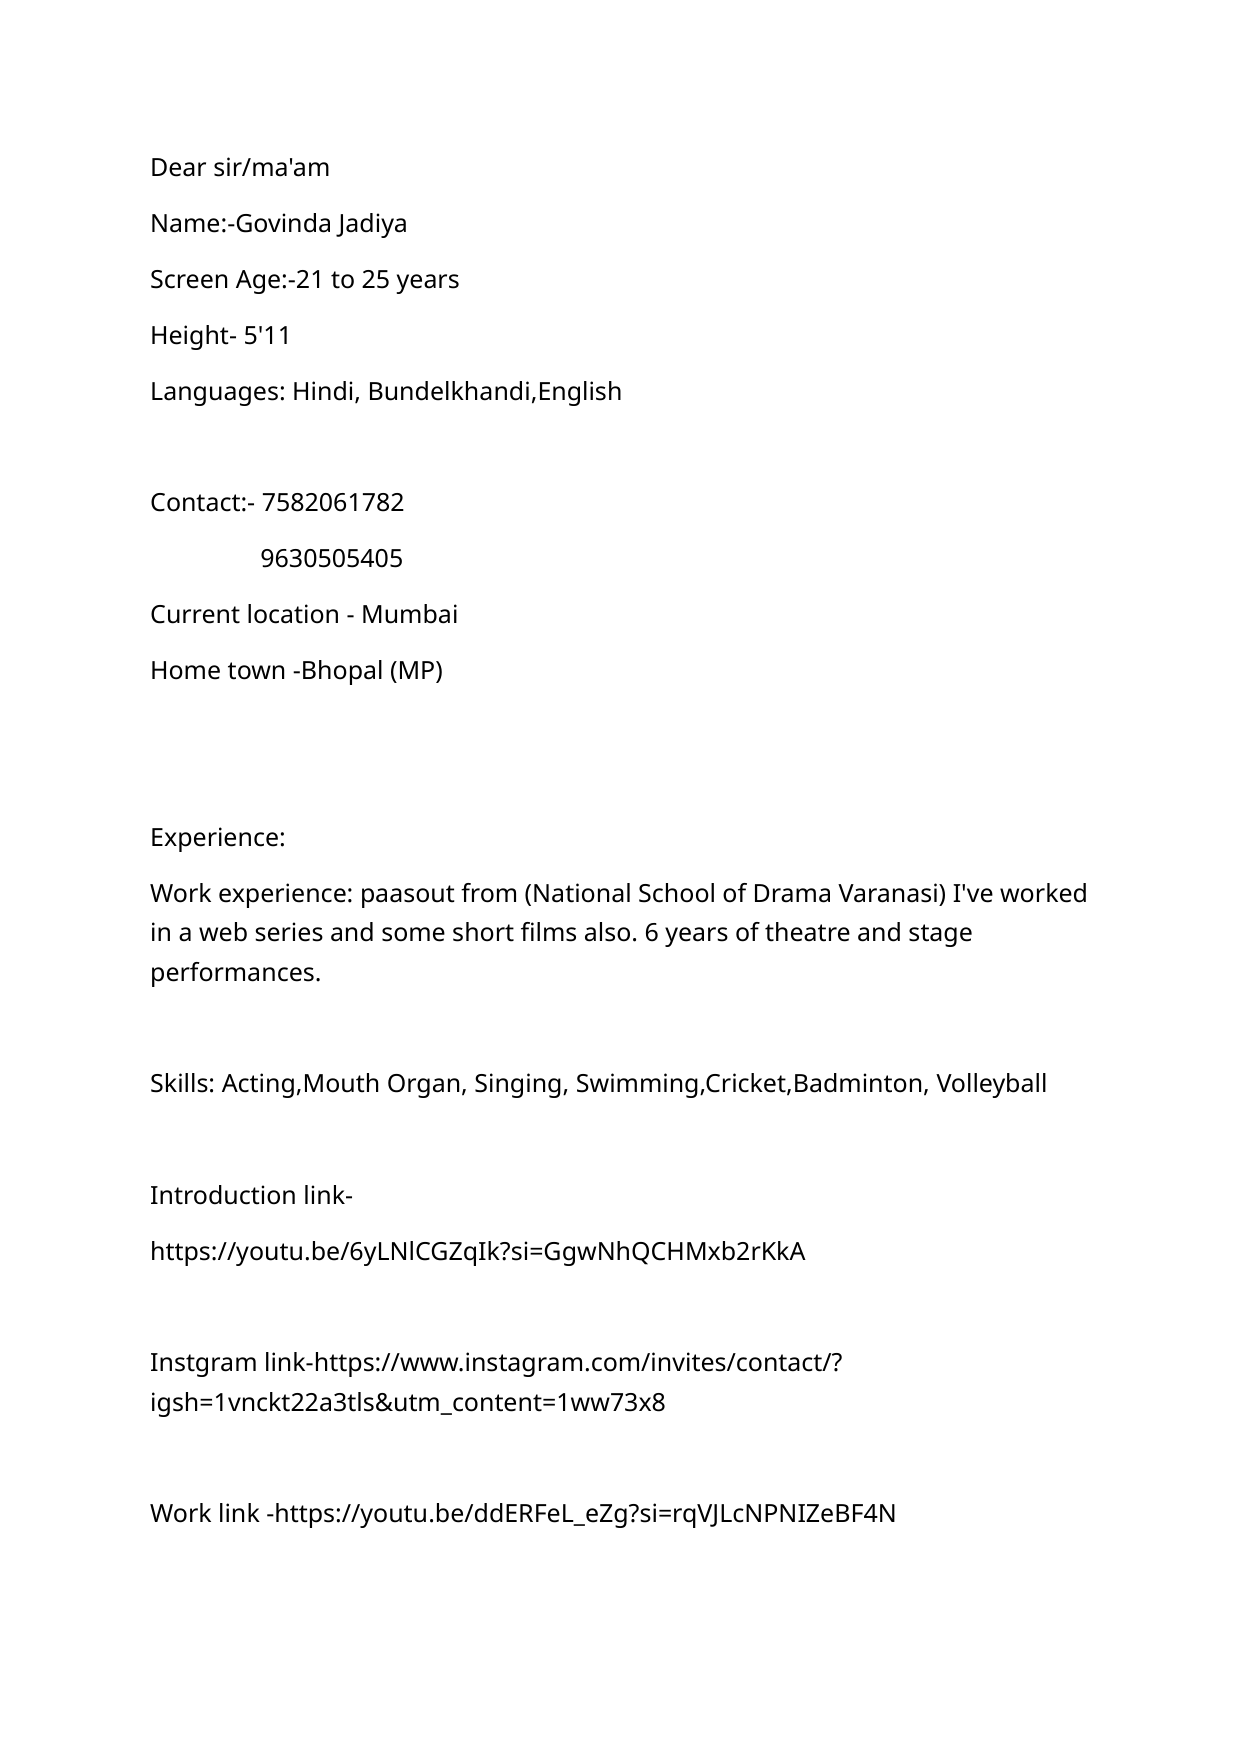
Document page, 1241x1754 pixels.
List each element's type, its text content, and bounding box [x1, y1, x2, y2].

text 9630505405 [150, 541, 1090, 575]
text Work link -https://youtu.be/ddERFeL_eZg?si=rqVJLcNPNIZeBF4N [150, 1496, 1090, 1530]
text Work experience: paasout from (National School of Drama Varanasi) I've worked in a web series and some short films also. 6 years of theatre and stage performances. [150, 876, 1090, 988]
text Contact:- 7582061782 [150, 485, 1090, 519]
text Name:-Govinda Jadiya [150, 206, 1090, 240]
text Height- 5'11 [150, 317, 1090, 352]
text Skills: Acting,Mouth Organ, Singing, Swimming,Cricket,Badminton, Volleyball [150, 1066, 1090, 1100]
text Screen Age:-21 to 25 years [150, 262, 1090, 296]
text Experience: [150, 820, 1090, 854]
text Languages: Hindi, Bundelkhandi,English [150, 373, 1090, 407]
text Dear sir/ma'am [150, 150, 1090, 184]
text Home town -Bhopal (MP) [150, 652, 1090, 687]
text Instgram link-https://www.instagram.com/invites/contact/?igsh=1vnckt22a3tls&utm_content=1ww73x8 [150, 1345, 1090, 1418]
text https://youtu.be/6yLNlCGZqIk?si=GgwNhQCHMxb2rKkA [150, 1233, 1090, 1267]
text Current location - Mumbai [150, 597, 1090, 631]
text Introduction link- [150, 1177, 1090, 1212]
